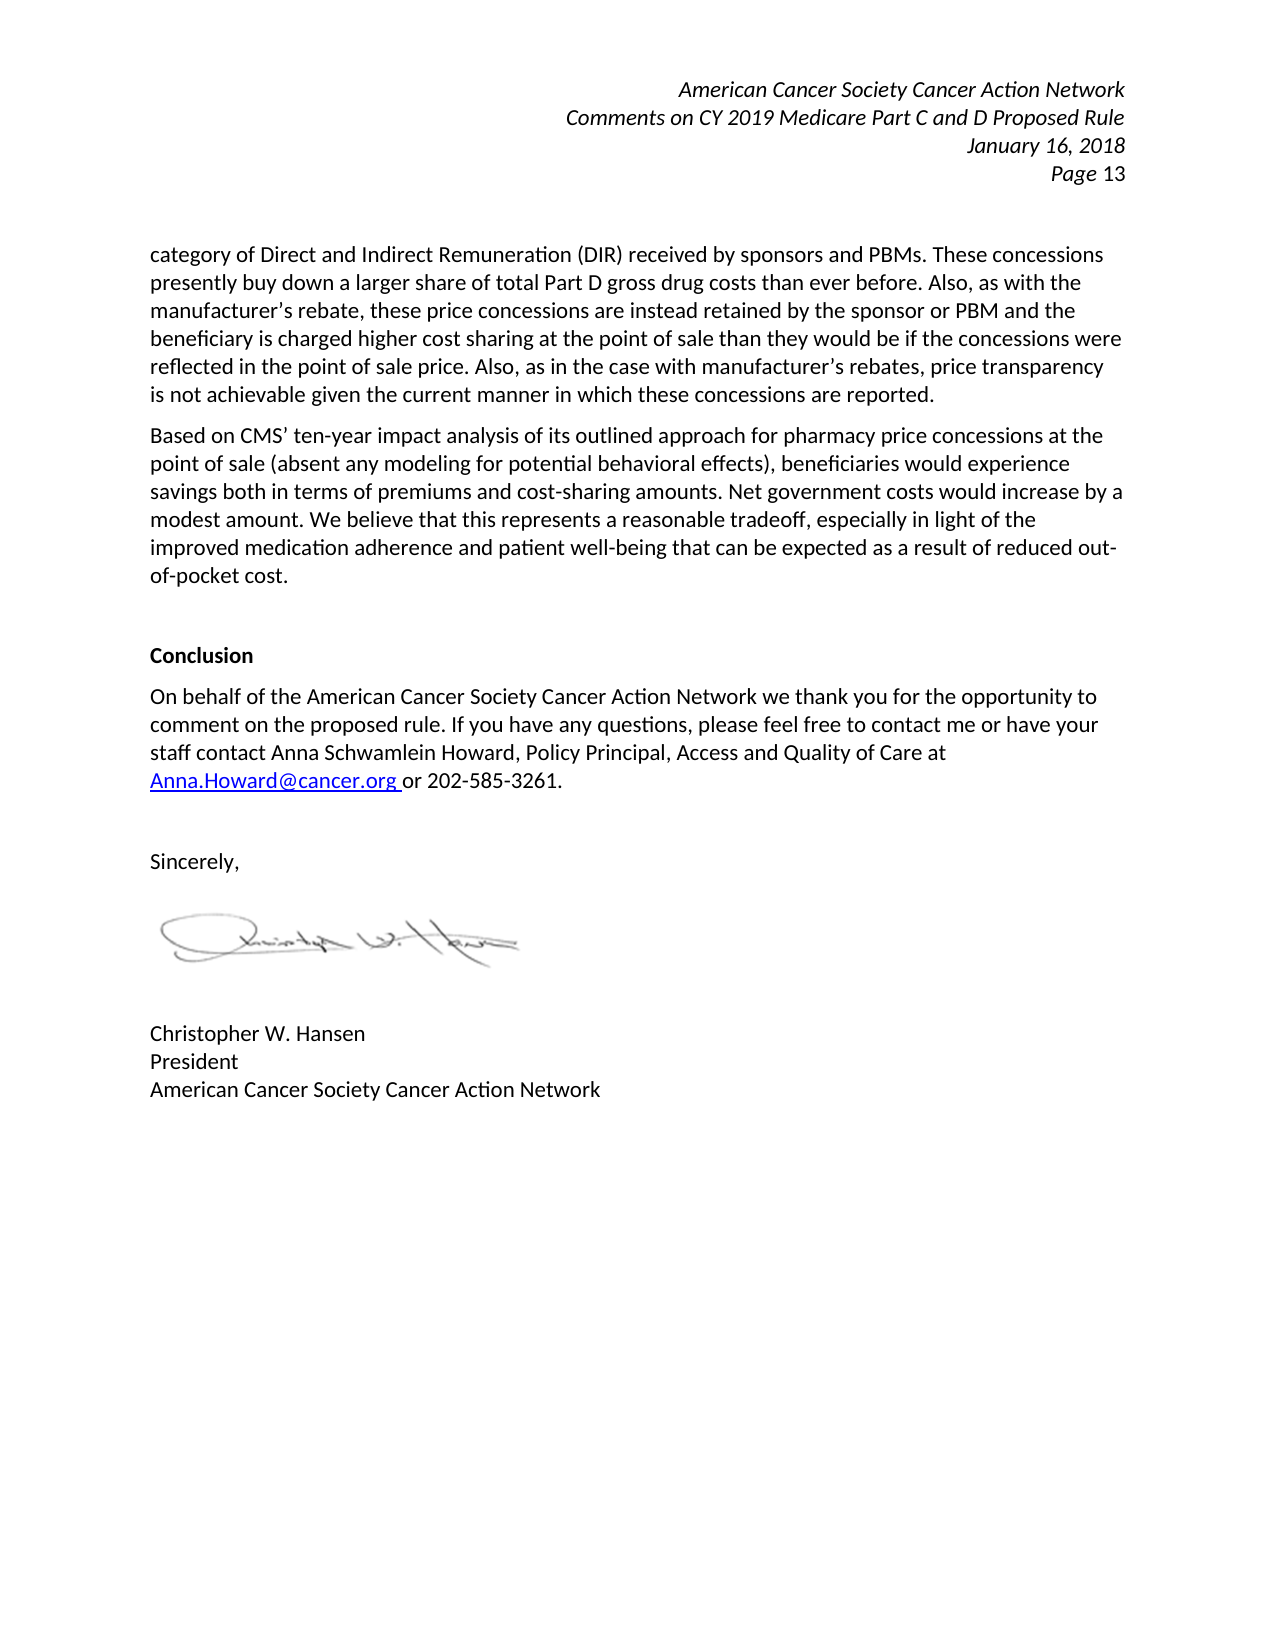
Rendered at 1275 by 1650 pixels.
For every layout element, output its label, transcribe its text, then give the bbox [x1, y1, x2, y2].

text category of Direct and Indirect Remuneration (DIR) received by sponsors and PBMs. These concessions presently buy down a larger share of total Part D gross drug costs than ever before. Also, as with the manufacturer’s rebate, these price concessions are instead retained by the sponsor or PBM and the beneficiary is charged higher cost sharing at the point of sale than they would be if the concessions were reflected in the point of sale price. Also, as in the case with manufacturer’s rebates, price transparency is not achievable given the current manner in which these concessions are reported. [150, 240, 1124, 408]
text Sincerely, [150, 847, 1137, 875]
text American Cancer Society Cancer Action Network [150, 1075, 1137, 1103]
text On behalf of the American Cancer Society Cancer Action Network we thank you for the opportunity to comment on the proposed rule. If you have any questions, please feel free to contact me or have your staff contact Anna Schwamlein Howard, Policy Principal, Access and Quality of Care at Anna.Howard@cancer.org or 202-585-3261. [150, 682, 1102, 794]
subtitle Conclusion [150, 642, 1137, 670]
picture [149, 887, 545, 970]
text Christopher W. Hansen President [150, 1019, 368, 1075]
text Based on CMS’ ten-year impact analysis of its outlined approach for pharmacy price concessions at the point of sale (absent any modeling for potential behavioral effects), beneficiaries would experience savings both in terms of premiums and cost-sharing amounts. Net government costs would increase by a modest amount. We believe that this represents a reasonable tradeoff, especially in light of the improved medication adherence and patient well-being that can be expected as a result of reduced out- of-pocket cost. [150, 421, 1125, 589]
